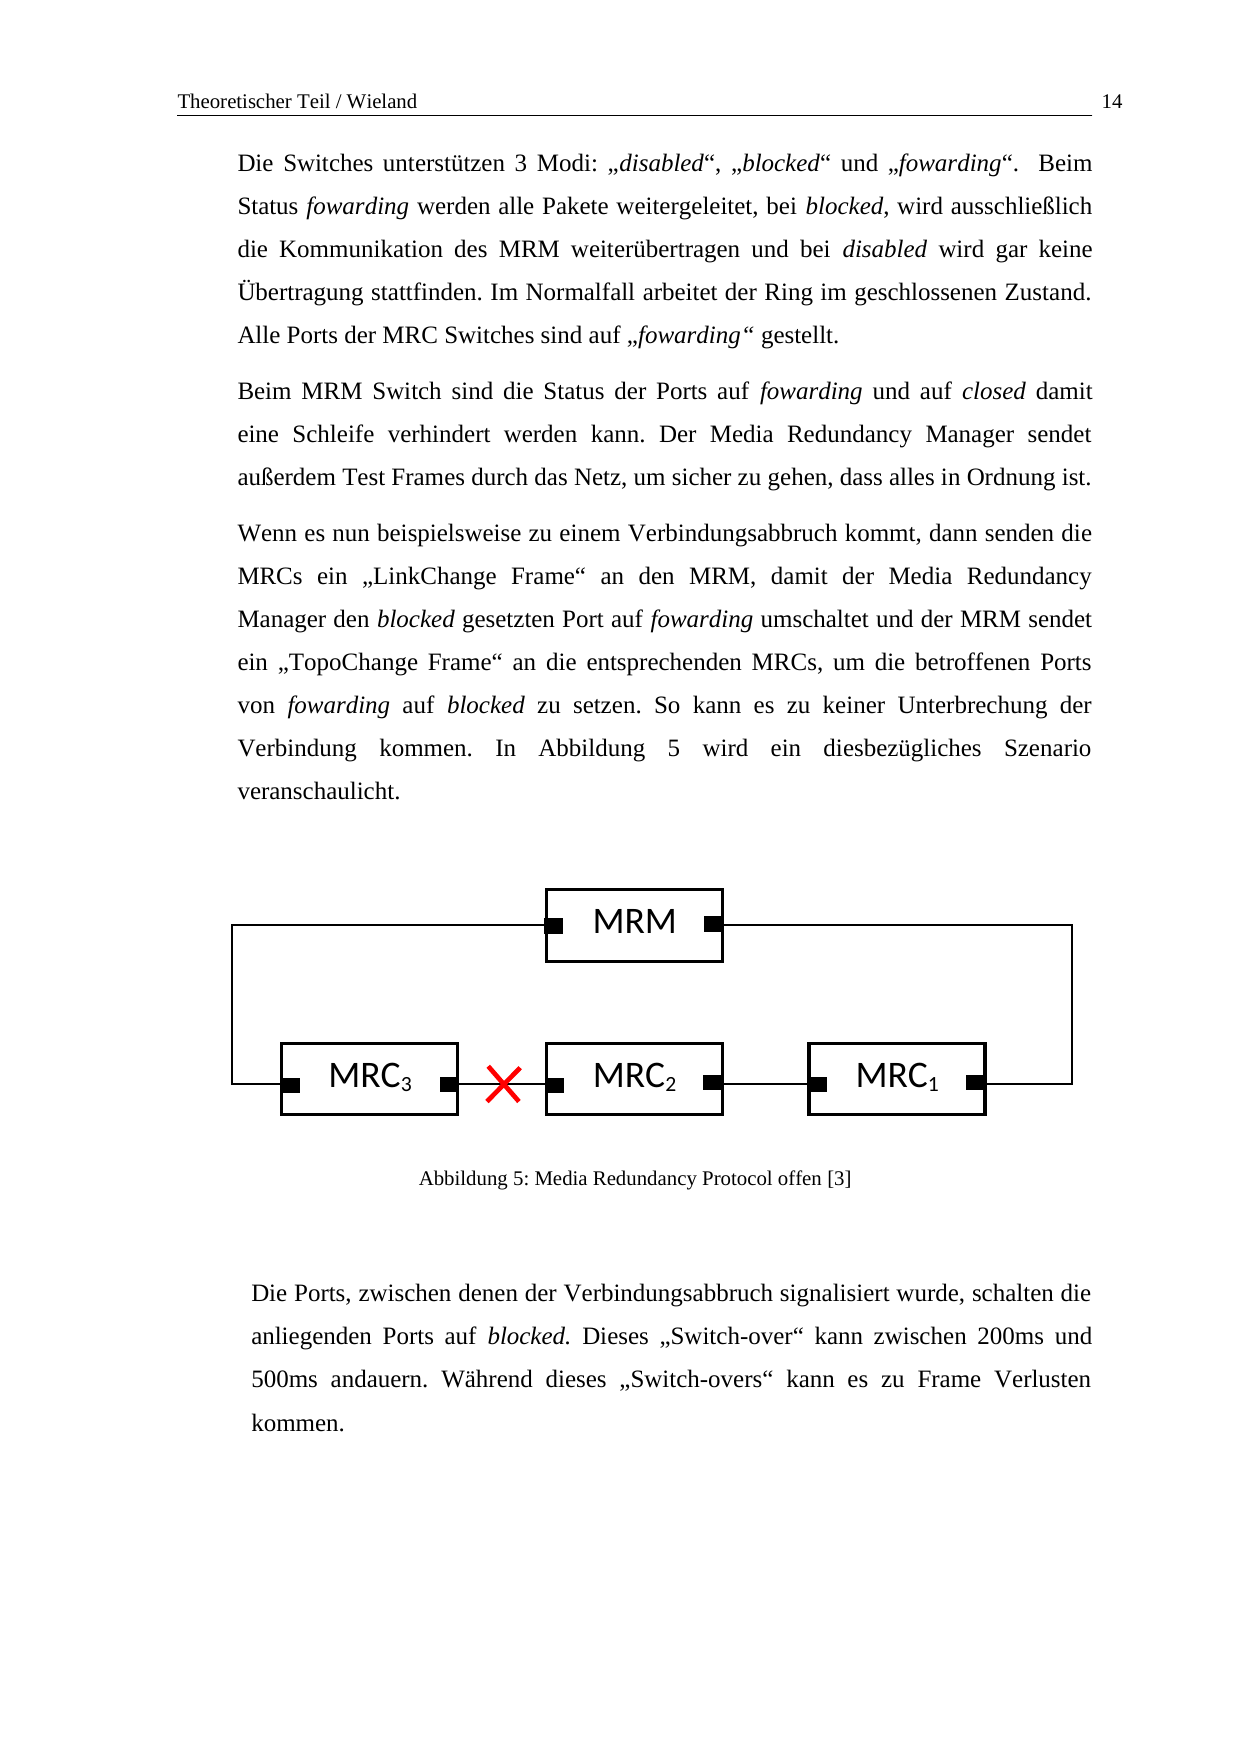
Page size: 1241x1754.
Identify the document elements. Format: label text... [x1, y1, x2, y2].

text Die Switches unterstützen 3 Modi: „disabled“, „blocked“ und „fowarding“. Beim Status fowarding werden alle Pakete weitergeleitet, bei blocked, wird ausschließlich die Kommunikation des MRM weiterübertragen und bei disabled wird gar keine Übertragung stattfinden. Im Normalfall arbeitet der Ring im geschlossenen Zustand. Alle Ports der MRC Switches sind auf „fowarding“ gestellt. [237, 148, 1092, 349]
text Abbildung 5: Media Redundancy Protocol offen [177, 1166, 1092, 1190]
text Die Ports, zwischen denen der Verbindungsabbruch signalisiert wurde, schalten die anliegenden Ports auf blocked. Dieses „Switch-over“ kann zwischen 200ms und 500ms andauern. Während dieses „Switch-overs“ kann es zu Frame Verlusten kommen. [251, 1278, 1092, 1436]
